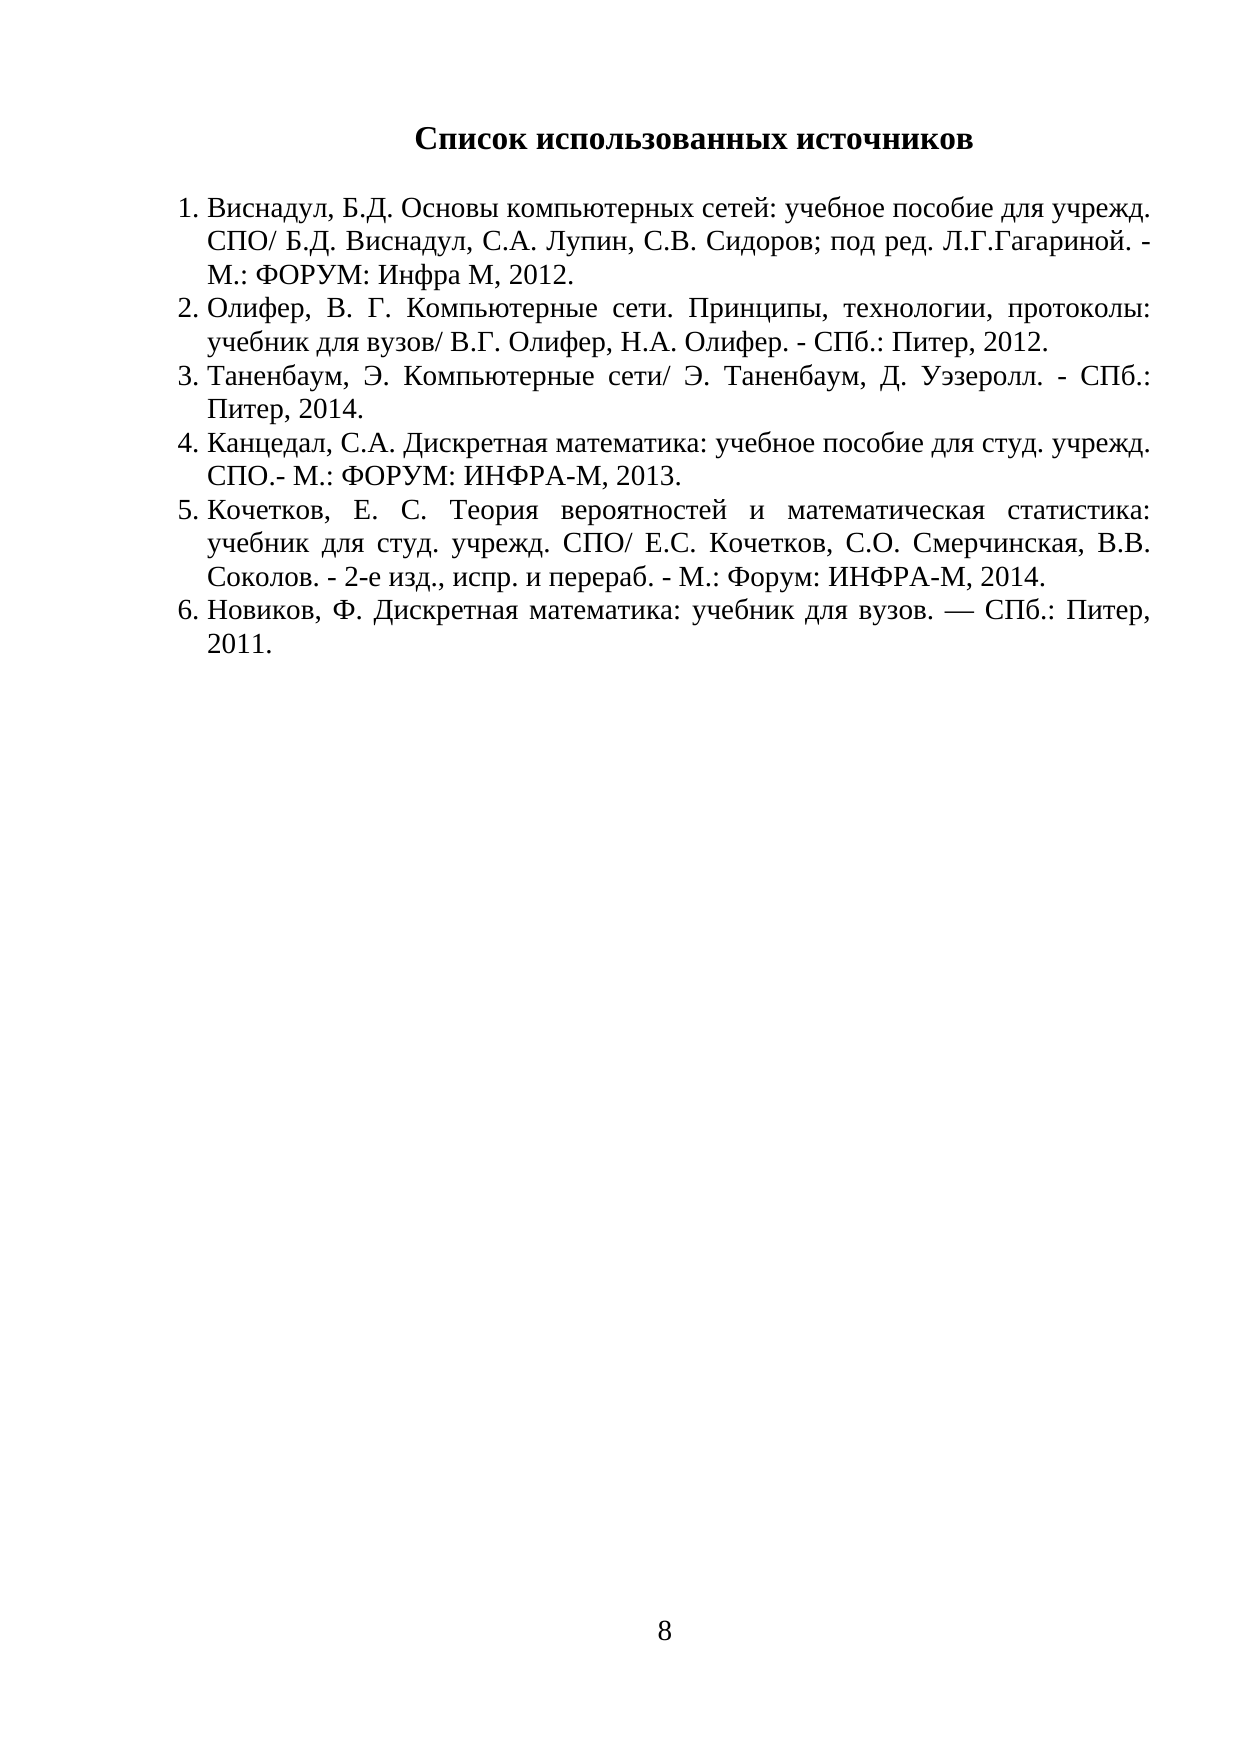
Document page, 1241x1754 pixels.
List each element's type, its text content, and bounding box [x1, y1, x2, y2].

list Олифер, В. Г. Компьютерные сети. Принципы, технологии, протоколы: учебник для вузов/ В.Г. Олифер, Н.А. Олифер. - СПб.: Питер, 2012. [177, 291, 1152, 358]
list Канцедал, С.А. Дискретная математика: учебное пособие для студ. учрежд. СПО.- М.: ФОРУМ: ИНФРА-М, 2013. [177, 425, 1152, 492]
list Таненбаум, Э. Компьютерные сети/ Э. Таненбаум, Д. Уэзеролл. - СПб.: Питер, 2014. [177, 358, 1152, 425]
list Кочетков, Е. С. Теория вероятностей и математическая статистика: учебник для студ. учрежд. СПО/ Е.С. Кочетков, С.О. Смерчинская, В.В. Соколов. - 2-e изд., испр. и перераб. - М.: Форум: ИНФРА-М, 2014. [177, 492, 1152, 592]
list Виснадул, Б.Д. Основы компьютерных сетей: учебное пособие для учрежд. СПО/ Б.Д. Виснадул, С.А. Лупин, С.В. Сидоров; под ред. Л.Г.Гагариной. - М.: ФОРУМ: Инфра М, 2012. [177, 190, 1152, 291]
list Новиков, Ф. Дискретная математика: учебник для вузов. — СПб.: Питер, 2011. [177, 592, 1152, 659]
subtitle Список использованных источников [177, 118, 1152, 156]
